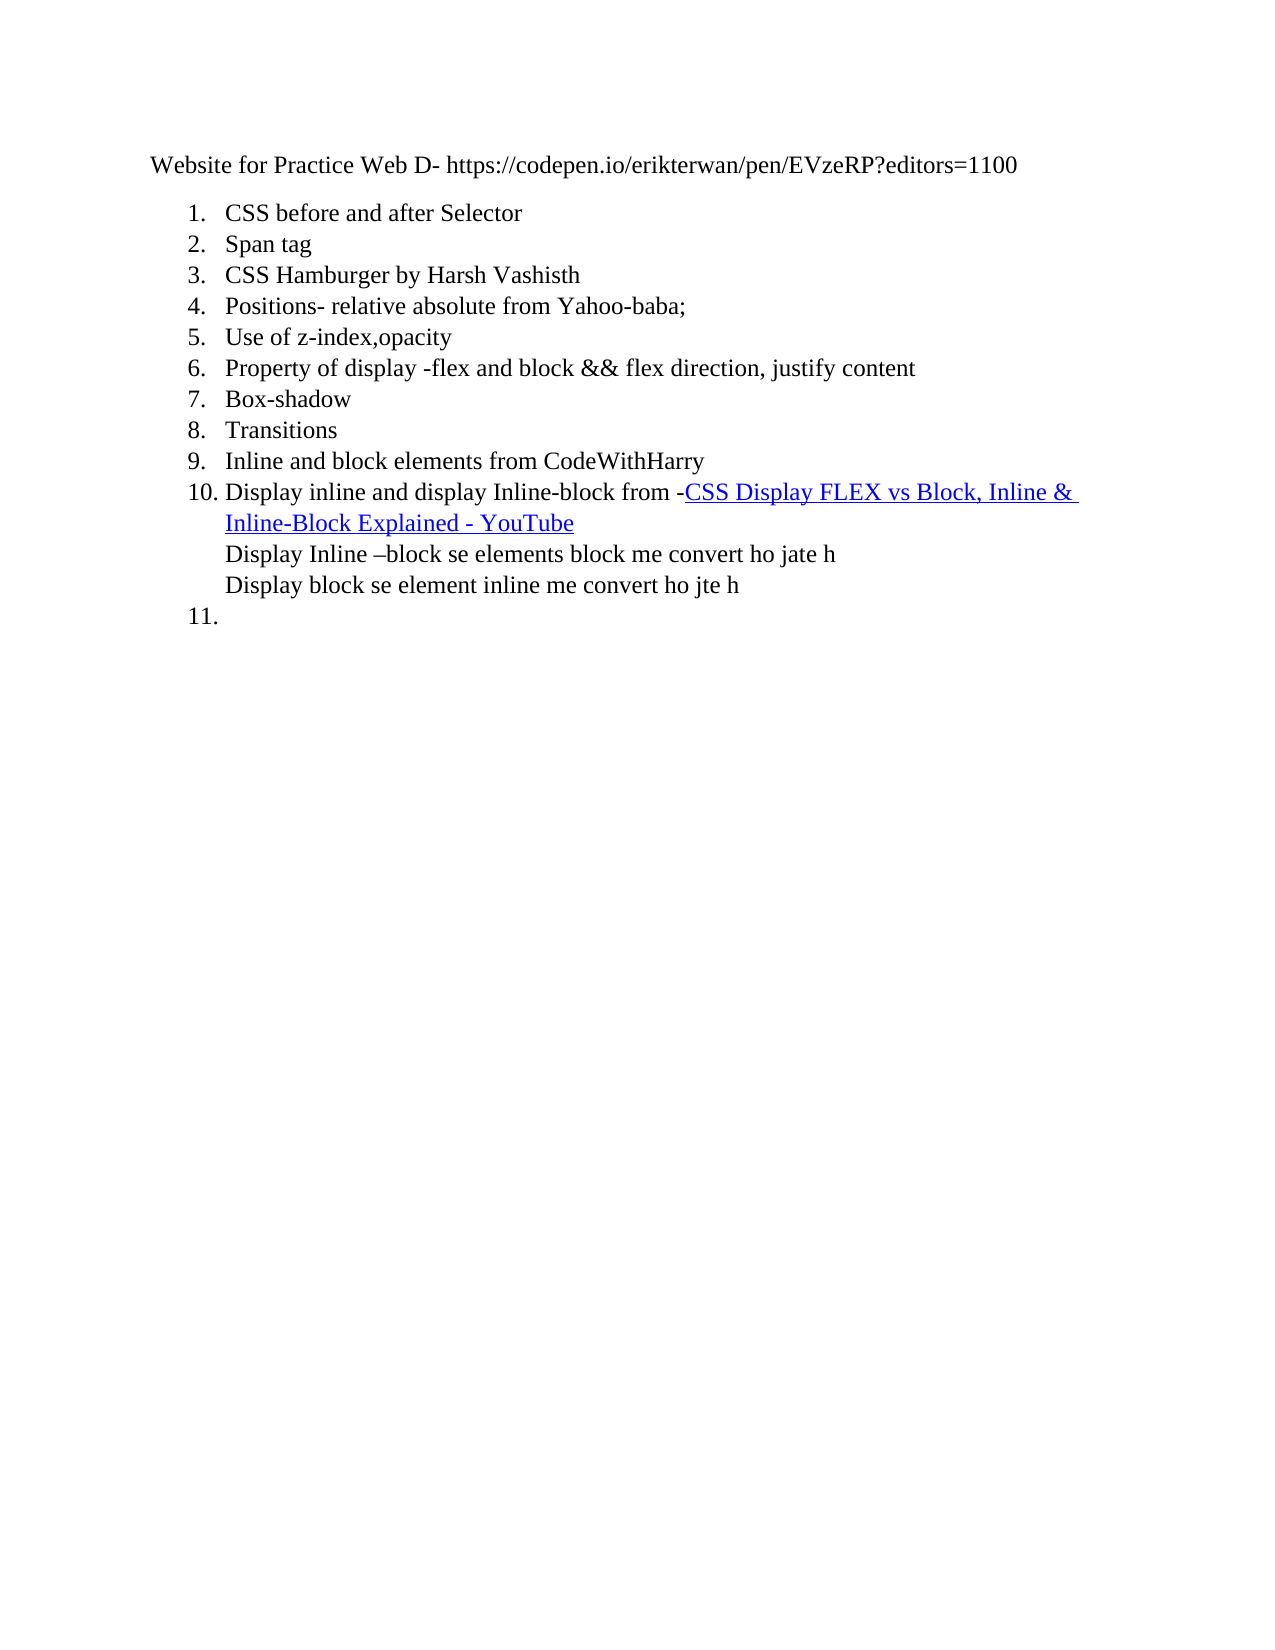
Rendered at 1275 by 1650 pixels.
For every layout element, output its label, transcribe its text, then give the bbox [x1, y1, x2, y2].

list CSS before and after Selector [187, 198, 1125, 226]
list Transitions [187, 415, 1125, 444]
list Positions- relative absolute from Yahoo-baba; [187, 291, 1125, 319]
list CSS Hamburger by Harsh Vashisth [187, 260, 1125, 288]
list Inline and block elements from CodeWithHarry [187, 446, 1125, 475]
list Display inline and display Inline-block from -CSS Display FLEX vs Block, Inline & Inline-Block Explained - YouTube [187, 477, 1125, 537]
list Span tag [187, 229, 1125, 257]
list Display block se element inline me convert ho jte h [225, 570, 1125, 599]
list Use of z-index,opacity [187, 322, 1125, 351]
text Website for Practice Web D- https://codepen.io/erikterwan/pen/EVzeRP?editors=1100 [150, 150, 1125, 179]
list Display Inline –block se elements block me convert ho jate h [225, 539, 1125, 568]
list Box-shadow [187, 384, 1125, 413]
list Property of display -flex and block && flex direction, justify content [187, 353, 1125, 382]
